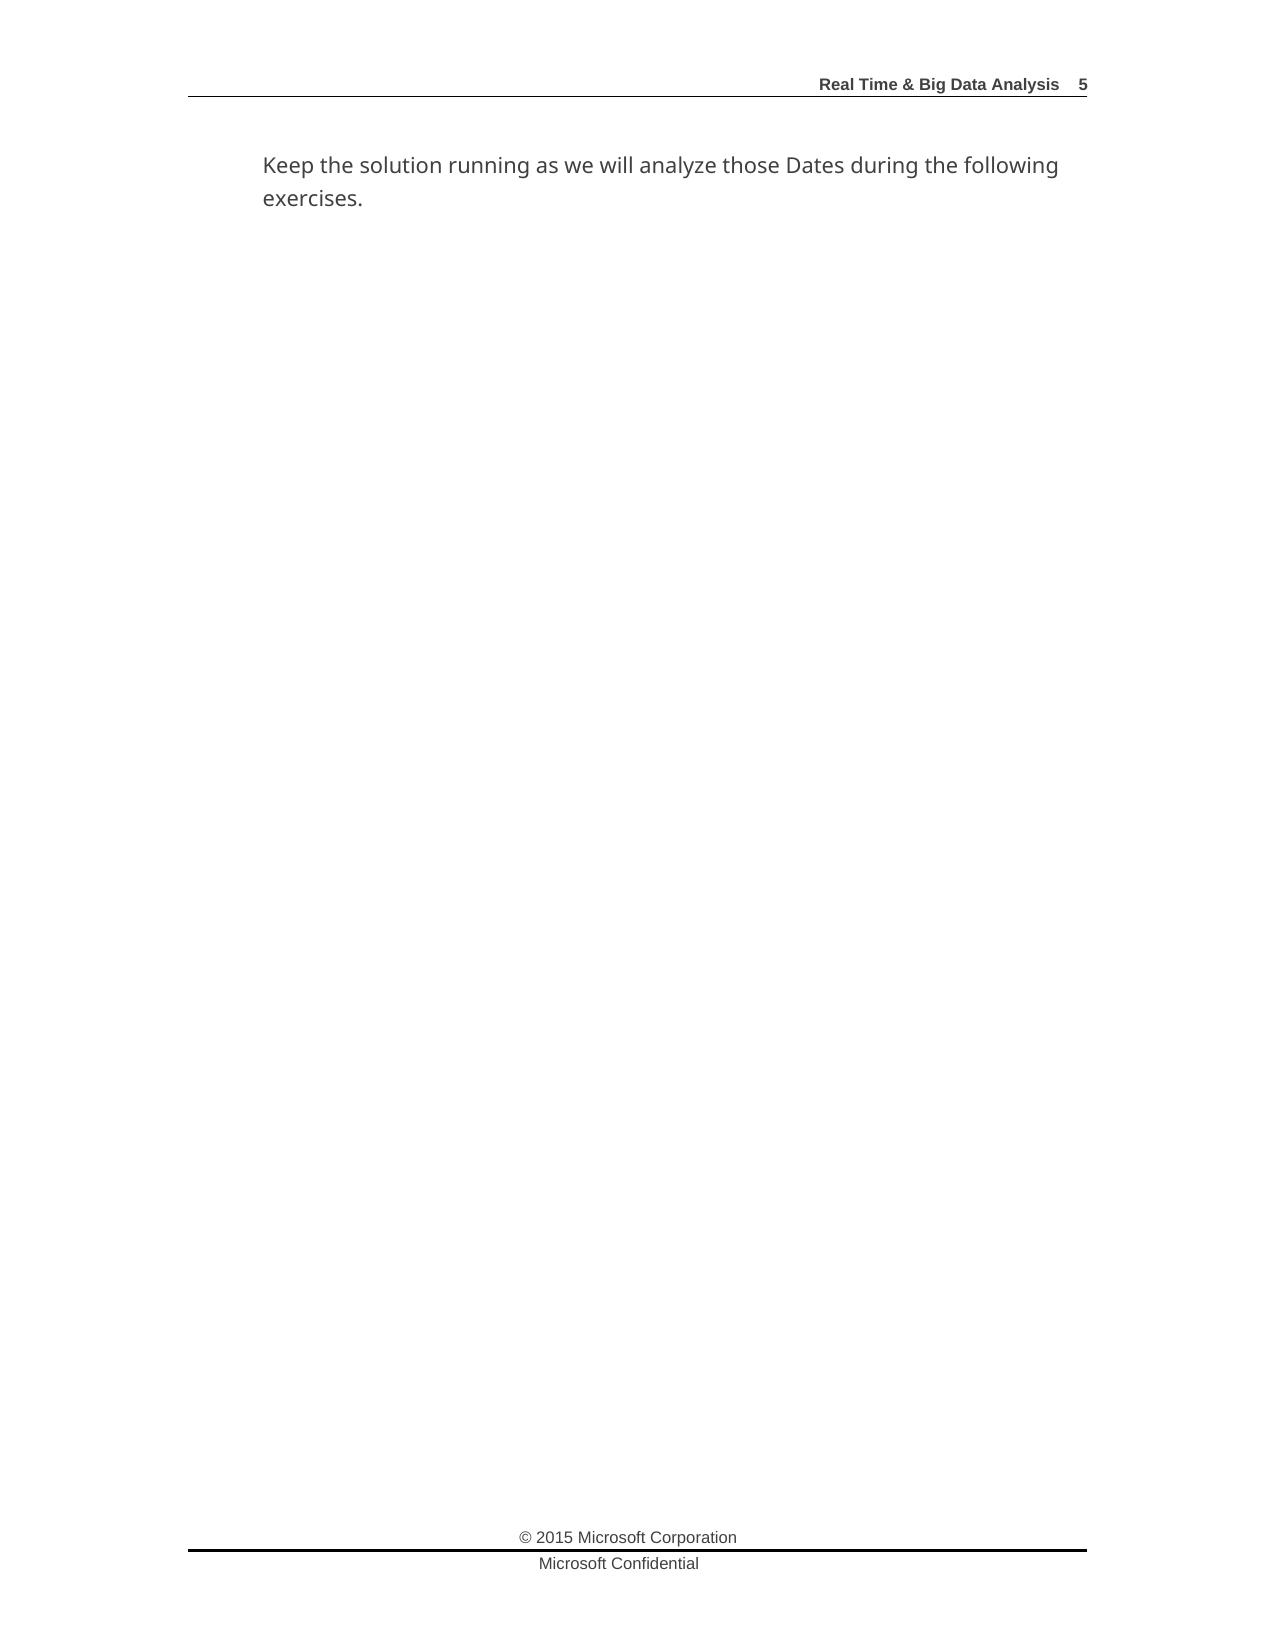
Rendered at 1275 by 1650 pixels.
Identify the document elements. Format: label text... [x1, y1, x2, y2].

text Keep the solution running as we will analyze those Dates during the following exercises. [262, 150, 1087, 212]
